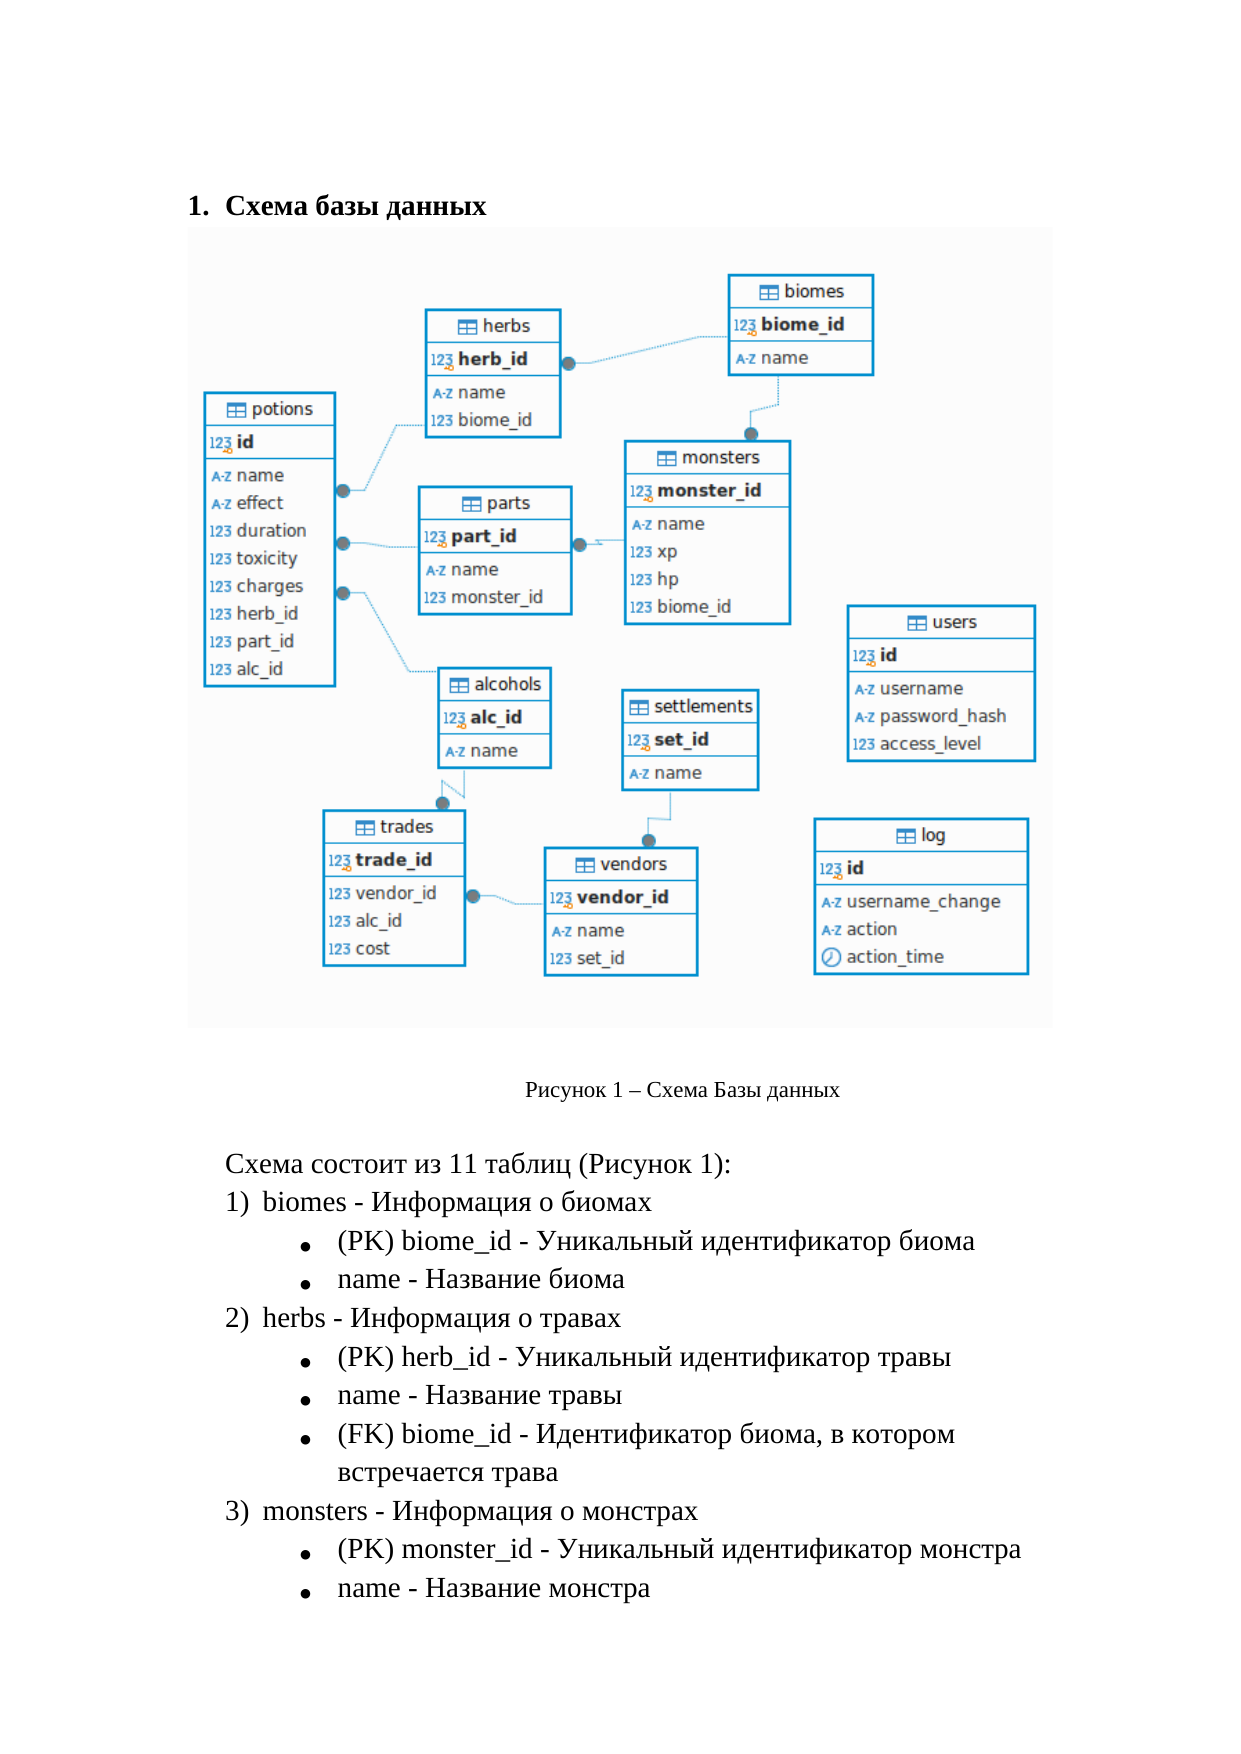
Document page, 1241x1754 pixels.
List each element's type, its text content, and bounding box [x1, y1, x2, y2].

list Схема базы данных [187, 188, 1090, 222]
list biomes - Информация о биомах [225, 1184, 1090, 1218]
list name - Название биома [300, 1262, 1090, 1295]
list monsters - Информация о монстрах [225, 1493, 1090, 1526]
list Схема состоит из 11 таблиц (Рисунок 1): [225, 1146, 1090, 1179]
list name - Название монстра [300, 1570, 1090, 1603]
list (PK) biome_id - Уникальный идентификатор биома [300, 1223, 1090, 1257]
list herbs - Информация о травах [225, 1300, 1090, 1334]
list (PK) monster_id - Уникальный идентификатор монстра [300, 1531, 1090, 1565]
picture [187, 227, 1053, 1028]
list (FK) biome_id - Идентификатор биома, в котором встречается трава [300, 1416, 1090, 1488]
list name - Название травы [300, 1377, 1090, 1411]
list Рисунок 1 – Схема Базы данных [225, 1076, 1090, 1102]
list (PK) herb_id - Уникальный идентификатор травы [300, 1339, 1090, 1372]
